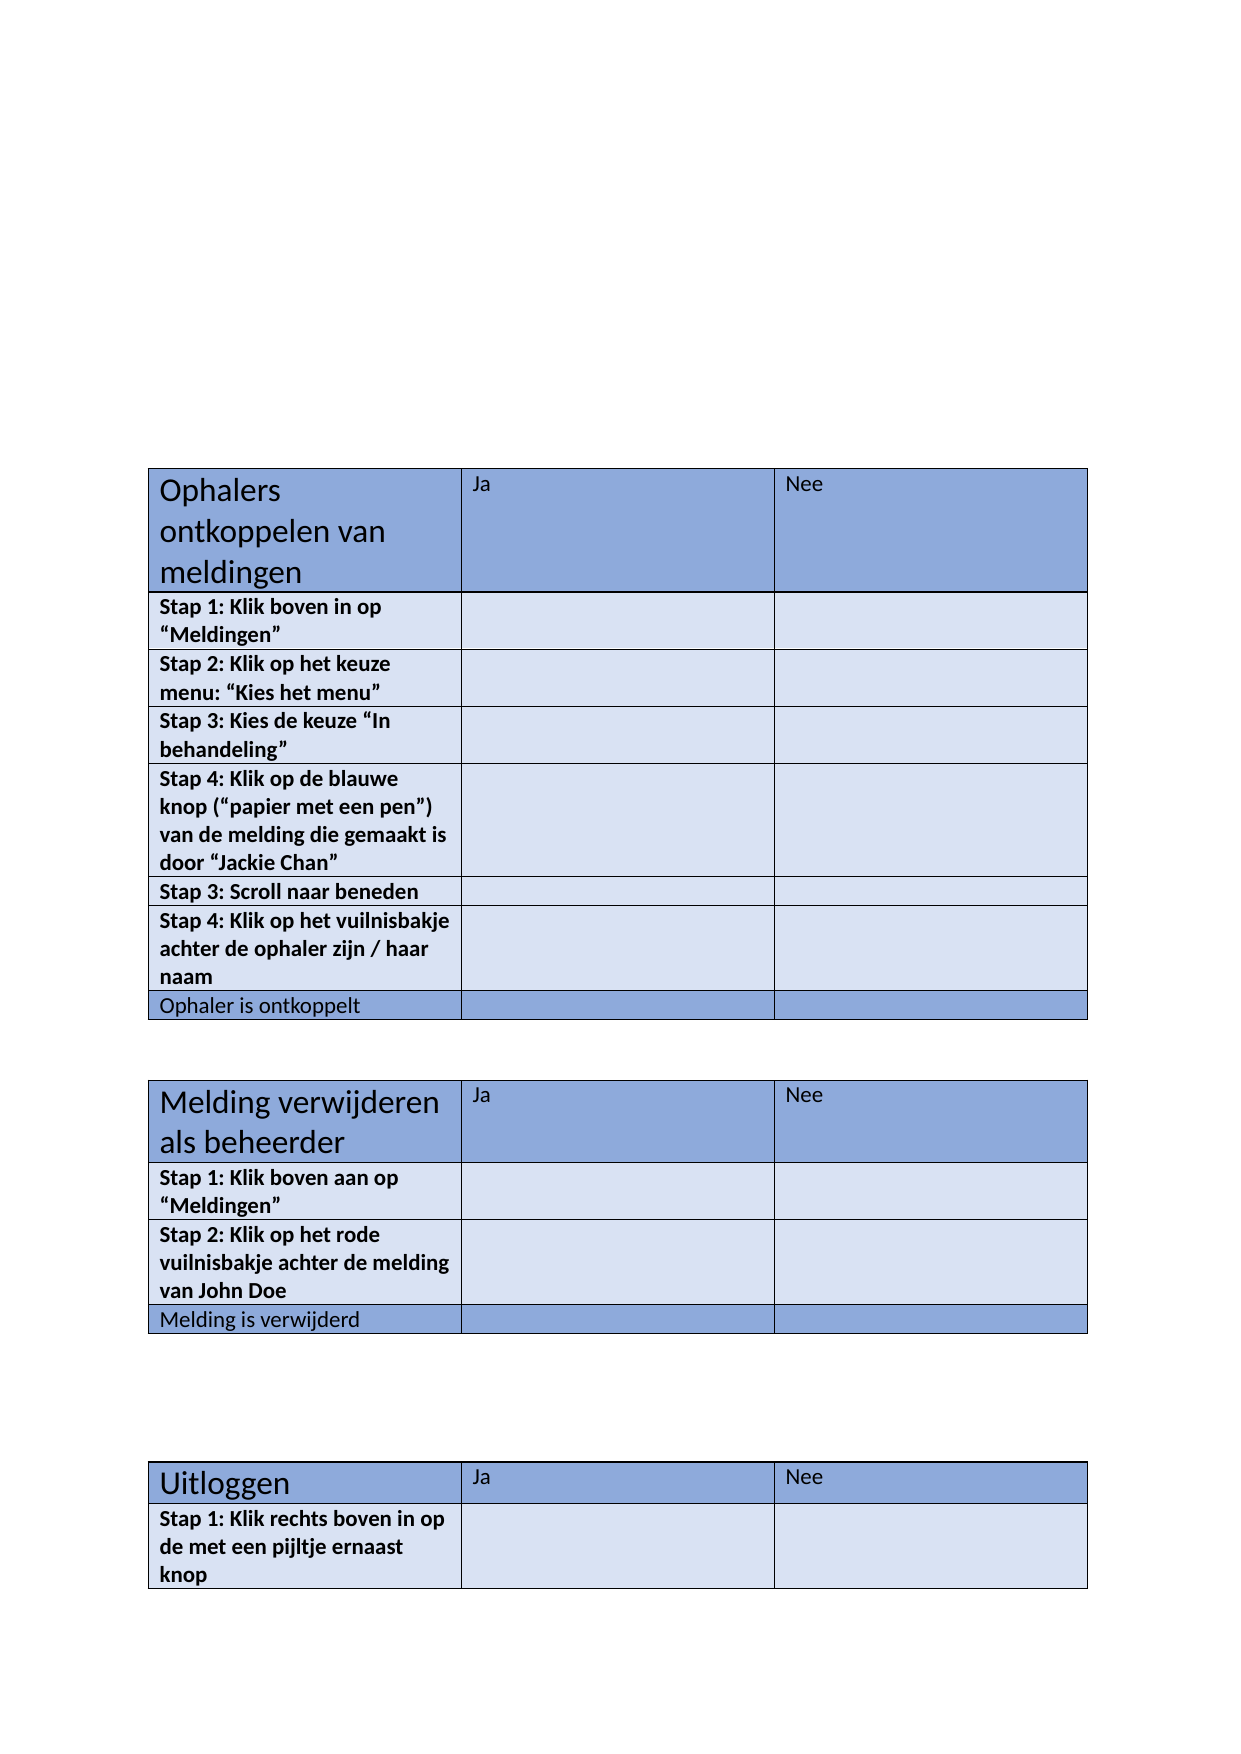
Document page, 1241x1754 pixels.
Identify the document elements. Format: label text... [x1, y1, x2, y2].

table_cell Stap 3: Kies de keuze “In behandeling” [149, 707, 461, 763]
table_cell [775, 906, 1087, 990]
table_cell [775, 593, 1087, 648]
table_cell [775, 1504, 1087, 1588]
table_cell [775, 650, 1087, 706]
table_cell Stap 1: Klik boven aan op “Meldingen” [149, 1163, 461, 1219]
table_cell [775, 991, 1087, 1019]
table_cell [775, 877, 1087, 905]
table_header Nee [775, 1081, 1087, 1162]
table_cell [775, 1220, 1087, 1304]
table_cell [462, 650, 774, 706]
table_cell [462, 1504, 774, 1588]
table_cell Stap 4: Klik op het vuilnisbakje achter de ophaler zijn / haar naam [149, 906, 461, 990]
table_header Uitloggen [149, 1463, 461, 1503]
table_cell [775, 1305, 1087, 1333]
table_cell Stap 4: Klik op de blauwe knop (“papier met een pen”) van de melding die gemaakt is door “Jackie Chan” [149, 764, 461, 876]
table_header Nee [775, 469, 1087, 591]
table_header Ja [462, 469, 774, 591]
table_cell [462, 1305, 774, 1333]
table_cell [462, 707, 774, 763]
table_header Ophalers ontkoppelen van meldingen [149, 469, 461, 591]
table_cell [775, 1163, 1087, 1219]
table_header Ja [462, 1081, 774, 1162]
table_cell Stap 1: Klik rechts boven in op de met een pijltje ernaast knop [149, 1504, 461, 1588]
table_cell [462, 1163, 774, 1219]
table_cell [775, 707, 1087, 763]
table_cell Stap 3: Scroll naar beneden [149, 877, 461, 905]
table_cell [462, 1220, 774, 1304]
table_cell [462, 906, 774, 990]
table_cell Stap 1: Klik boven in op “Meldingen” [149, 593, 461, 648]
table_cell Stap 2: Klik op het keuze menu: “Kies het menu” [149, 650, 461, 706]
table_header Ja [462, 1463, 774, 1503]
table_header Melding verwijderen als beheerder [149, 1081, 461, 1162]
table_cell Melding is verwijderd [149, 1305, 461, 1333]
table_cell [775, 764, 1087, 876]
table_cell Stap 2: Klik op het rode vuilnisbakje achter de melding van John Doe [149, 1220, 461, 1304]
table_cell [462, 991, 774, 1019]
table_header Nee [775, 1463, 1087, 1503]
table_cell [462, 764, 774, 876]
table_cell [462, 877, 774, 905]
table_cell [462, 593, 774, 648]
table_cell Ophaler is ontkoppelt [149, 991, 461, 1019]
